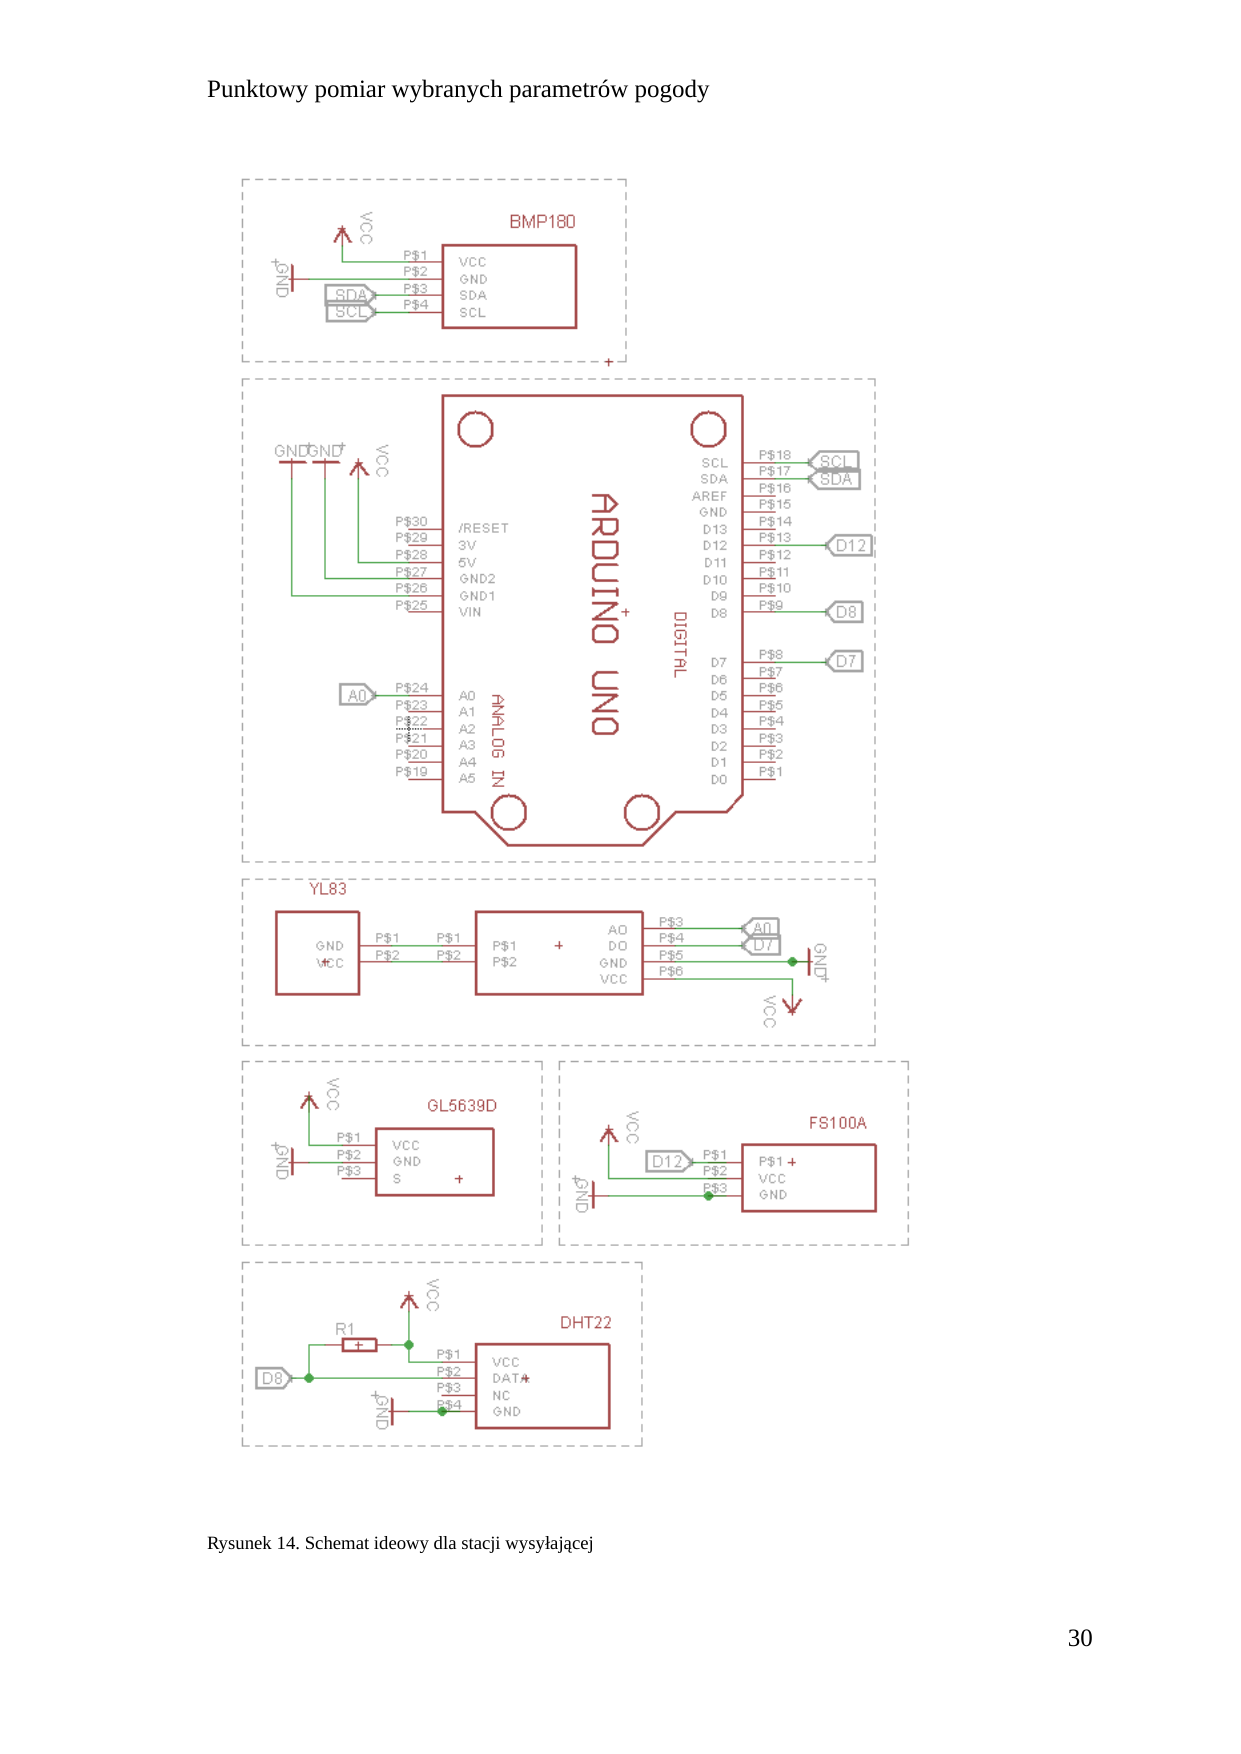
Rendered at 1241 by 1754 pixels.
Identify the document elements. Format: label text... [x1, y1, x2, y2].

text Rysunek 14. Schemat ideowy dla stacji wysyłającej [207, 1532, 1092, 1554]
picture [206, 147, 997, 1532]
